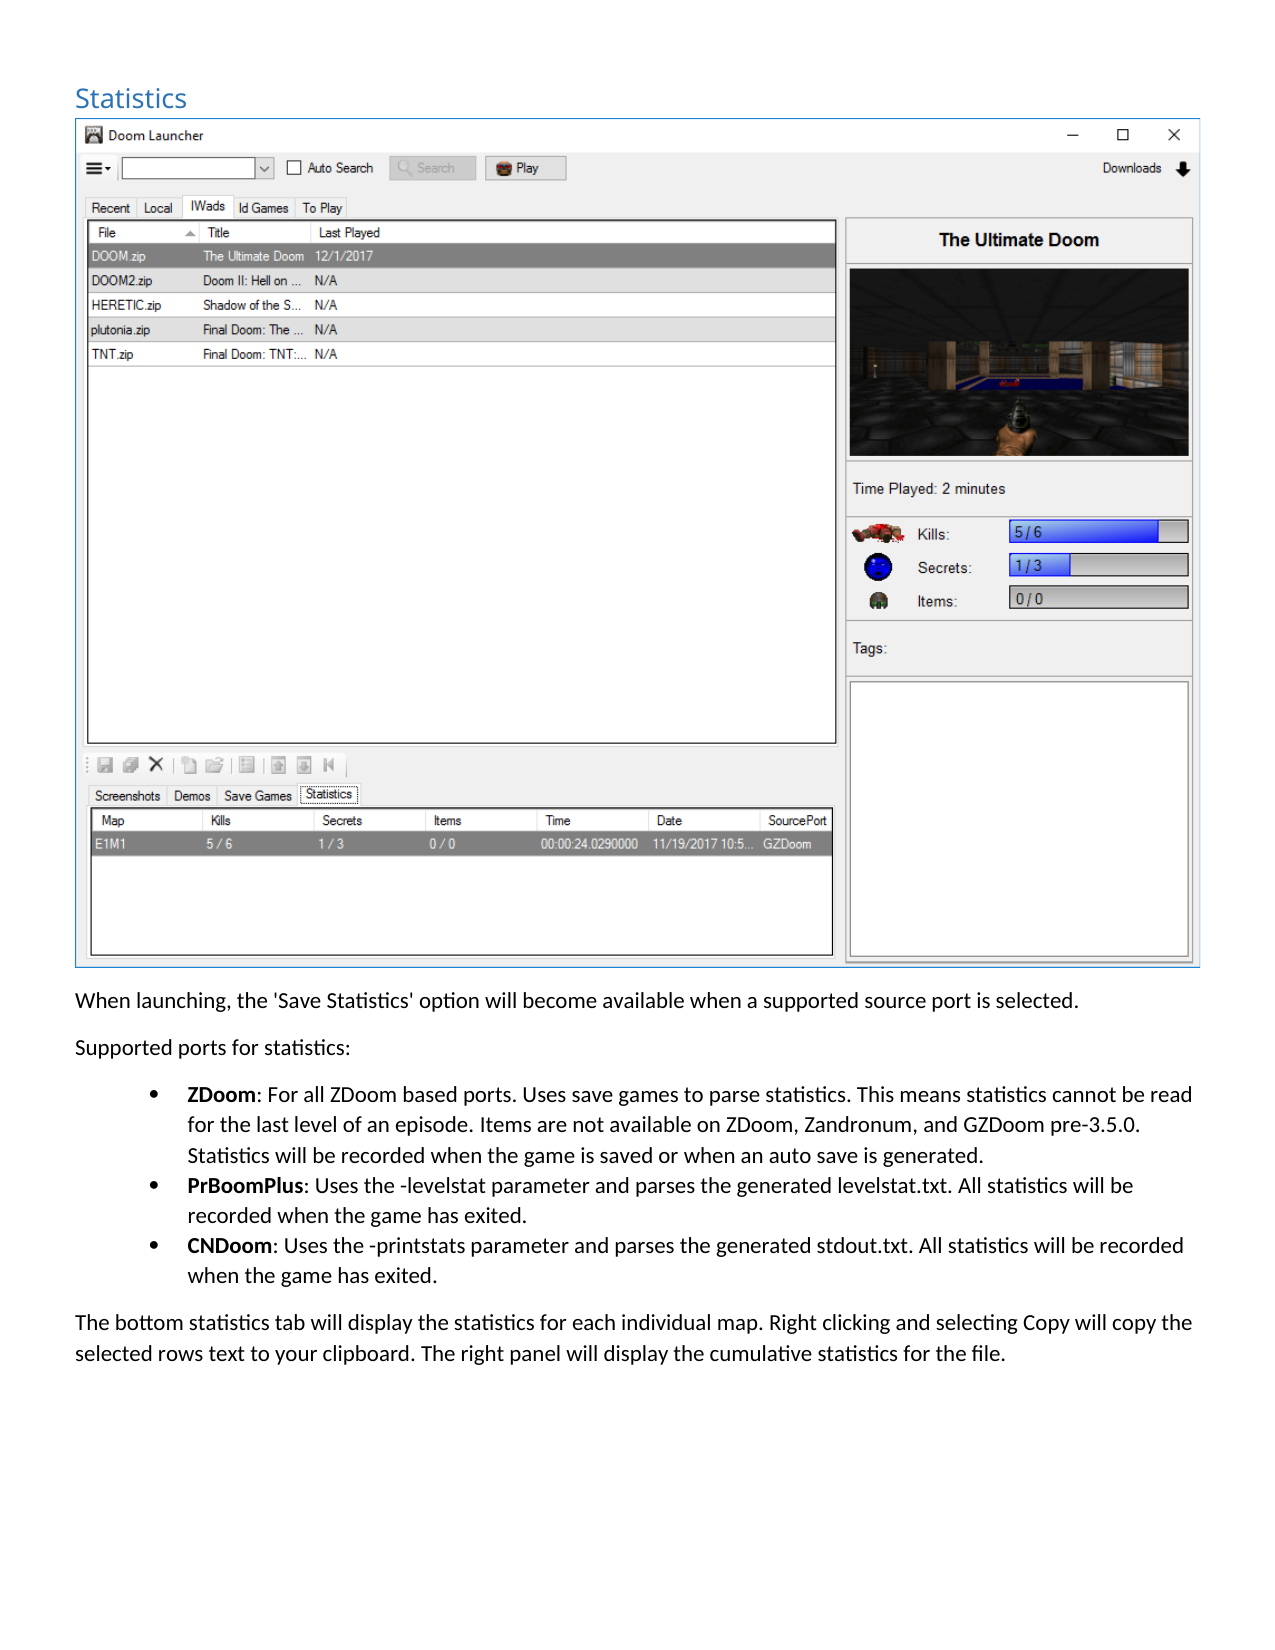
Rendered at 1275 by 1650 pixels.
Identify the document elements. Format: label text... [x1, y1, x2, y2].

text When launching, the 'Save Statistics' option will become available when a supported source port is selected. [75, 987, 1200, 1014]
text The bottom statistics tab will display the statistics for each individual map. Right clicking and selecting Copy will copy the selected rows text to your clipboard. The right panel will display the cumulative statistics for the file. [75, 1308, 1200, 1367]
list ZDoom: For all ZDoom based ports. Uses save games to parse statistics. This means statistics cannot be read for the last level of an episode. Items are not available on ZDoom, Zandronum, and GZDoom pre-3.5.0. Statistics will be recorded when the game is saved or when an auto save is generated. [150, 1080, 1200, 1169]
subtitle Statistics [75, 79, 1200, 116]
list PrBoomPlus: Uses the -levelstat parameter and parses the generated levelstat.txt. All statistics will be recorded when the game has exited. [150, 1171, 1200, 1229]
list CNDoom: Uses the -printstats parameter and parses the generated stdout.txt. All statistics will be recorded when the game has exited. [150, 1231, 1200, 1289]
picture [75, 118, 1200, 968]
text Supported ports for statistics: [75, 1033, 1200, 1061]
